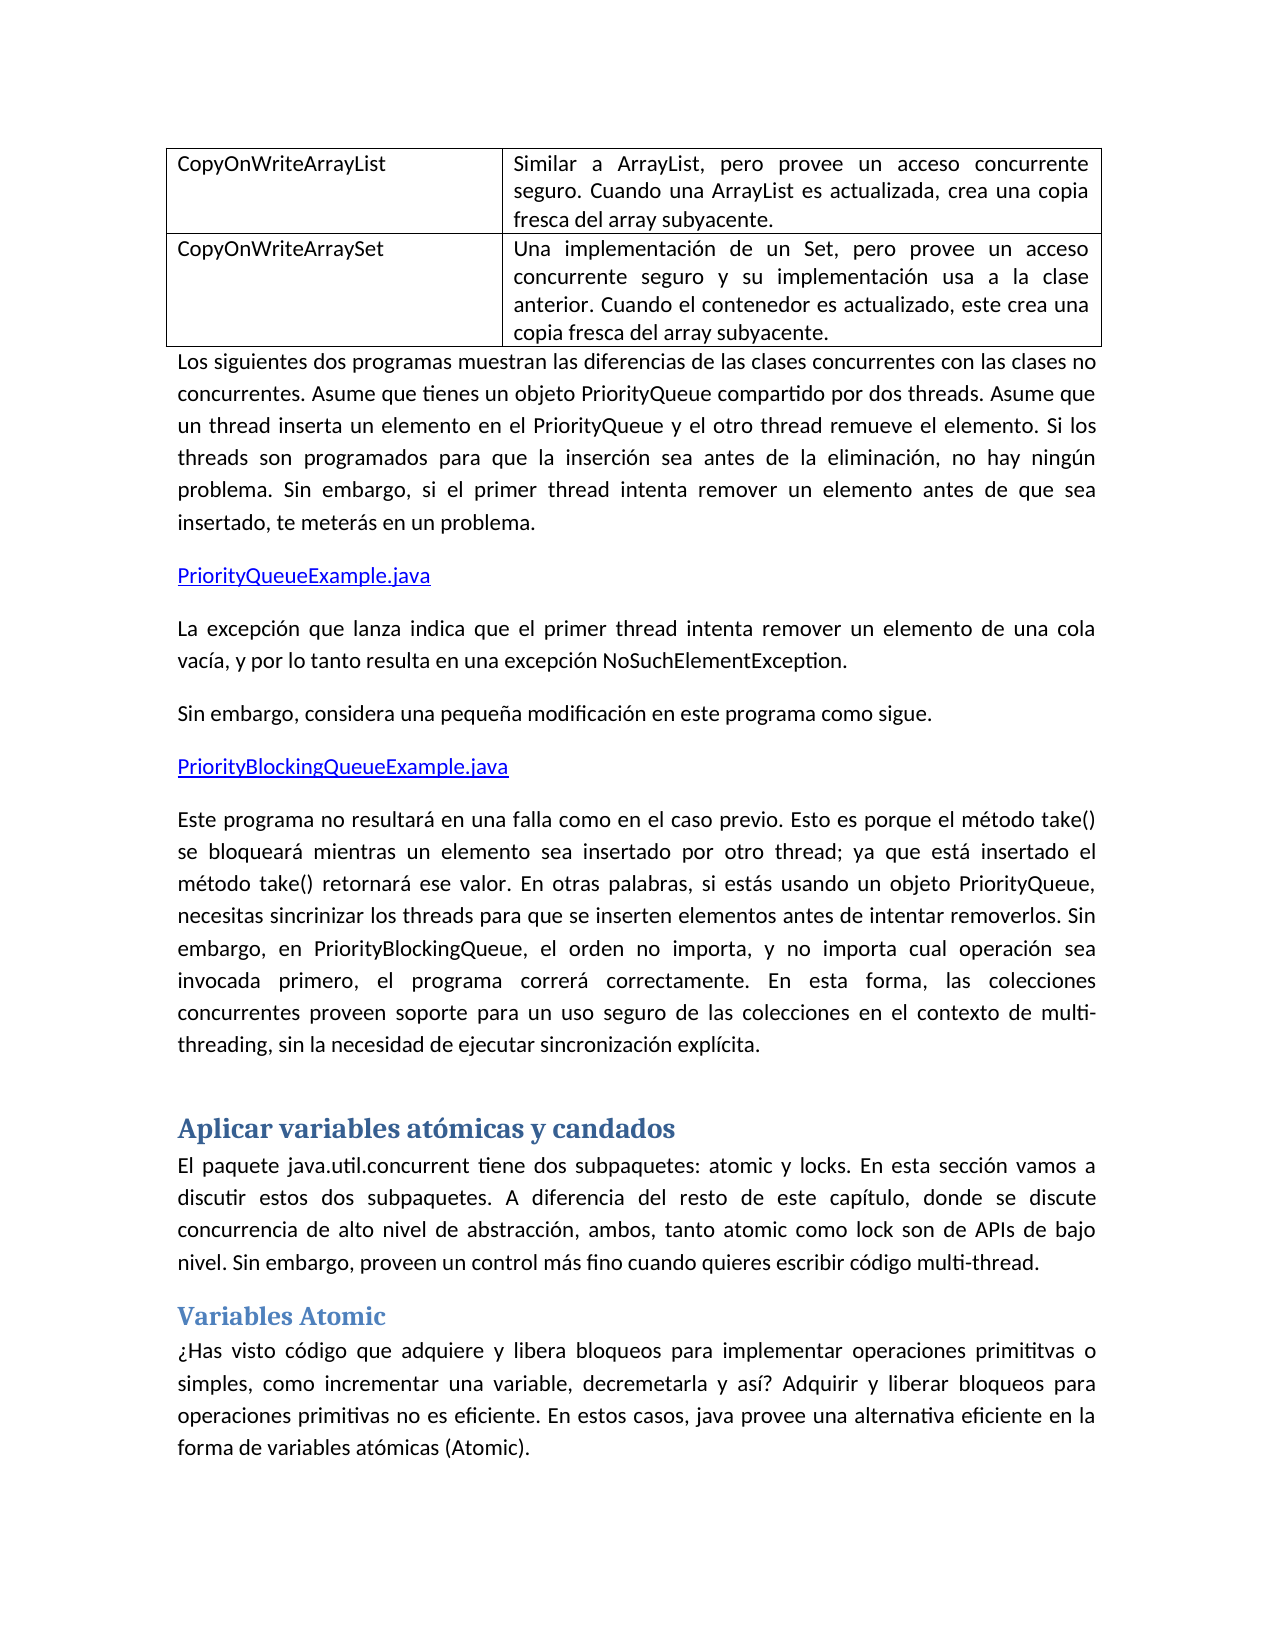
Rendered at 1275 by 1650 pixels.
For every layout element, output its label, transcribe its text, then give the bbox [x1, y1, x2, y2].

text Este programa no resultará en una falla como en el caso previo. Esto es porque el método take() se bloqueará mientras un elemento sea insertado por otro thread; ya que está insertado el método take() retornará ese valor. En otras palabras, si estás usando un objeto PriorityQueue, necesitas sincrinizar los threads para que se inserten elementos antes de intentar removerlos. Sin embargo, en PriorityBlockingQueue, el orden no importa, y no importa cual operación sea invocada primero, el programa correrá correctamente. En esta forma, las colecciones concurrentes proveen soporte para un uso seguro de las colecciones en el contexto de multi-threading, sin la necesidad de ejecutar sincronización explícita. [177, 805, 1098, 1058]
table_cell CopyOnWriteArraySet [167, 234, 502, 346]
text PriorityBlockingQueueExample.java [177, 752, 1098, 780]
text PriorityQueueExample.java [177, 561, 1098, 589]
text Sin embargo, considera una pequeña modificación en este programa como sigue. [177, 699, 1098, 727]
text Los siguientes dos programas muestran las diferencias de las clases concurrentes con las clases no concurrentes. Asume que tienes un objeto PriorityQueue compartido por dos threads. Asume que un thread inserta un elemento en el PriorityQueue y el otro thread remueve el elemento. Si los threads son programados para que la inserción sea antes de la eliminación, no hay ningún problema. Sin embargo, si el primer thread intenta remover un elemento antes de que sea insertado, te meterás en un problema. [177, 347, 1098, 536]
subtitle Variables Atomic [177, 1301, 1098, 1332]
table_cell Una implementación de un Set, pero provee un acceso concurrente seguro y su implementación usa a la clase anterior. Cuando el contenedor es actualizado, este crea una copia fresca del array subyacente. [503, 234, 1101, 346]
text La excepción que lanza indica que el primer thread intenta remover un elemento de una cola vacía, y por lo tanto resulta en una excepción NoSuchElementException. [177, 614, 1098, 674]
table_cell CopyOnWriteArrayList [167, 149, 502, 233]
text ¿Has visto código que adquiere y libera bloqueos para implementar operaciones primititvas o simples, como incrementar una variable, decremetarla y así? Adquirir y liberar bloqueos para operaciones primitivas no es eficiente. En estos casos, java provee una alternativa eficiente en la forma de variables atómicas (Atomic). [177, 1336, 1098, 1461]
table_cell Similar a ArrayList, pero provee un acceso concurrente seguro. Cuando una ArrayList es actualizada, crea una copia fresca del array subyacente. [503, 149, 1101, 233]
subtitle Aplicar variables atómicas y candados [177, 1113, 1098, 1146]
text El paquete java.util.concurrent tiene dos subpaquetes: atomic y locks. En esta sección vamos a discutir estos dos subpaquetes. A diferencia del resto de este capítulo, donde se discute concurrencia de alto nivel de abstracción, ambos, tanto atomic como lock son de APIs de bajo nivel. Sin embargo, proveen un control más fino cuando quieres escribir código multi-thread. [177, 1151, 1098, 1276]
